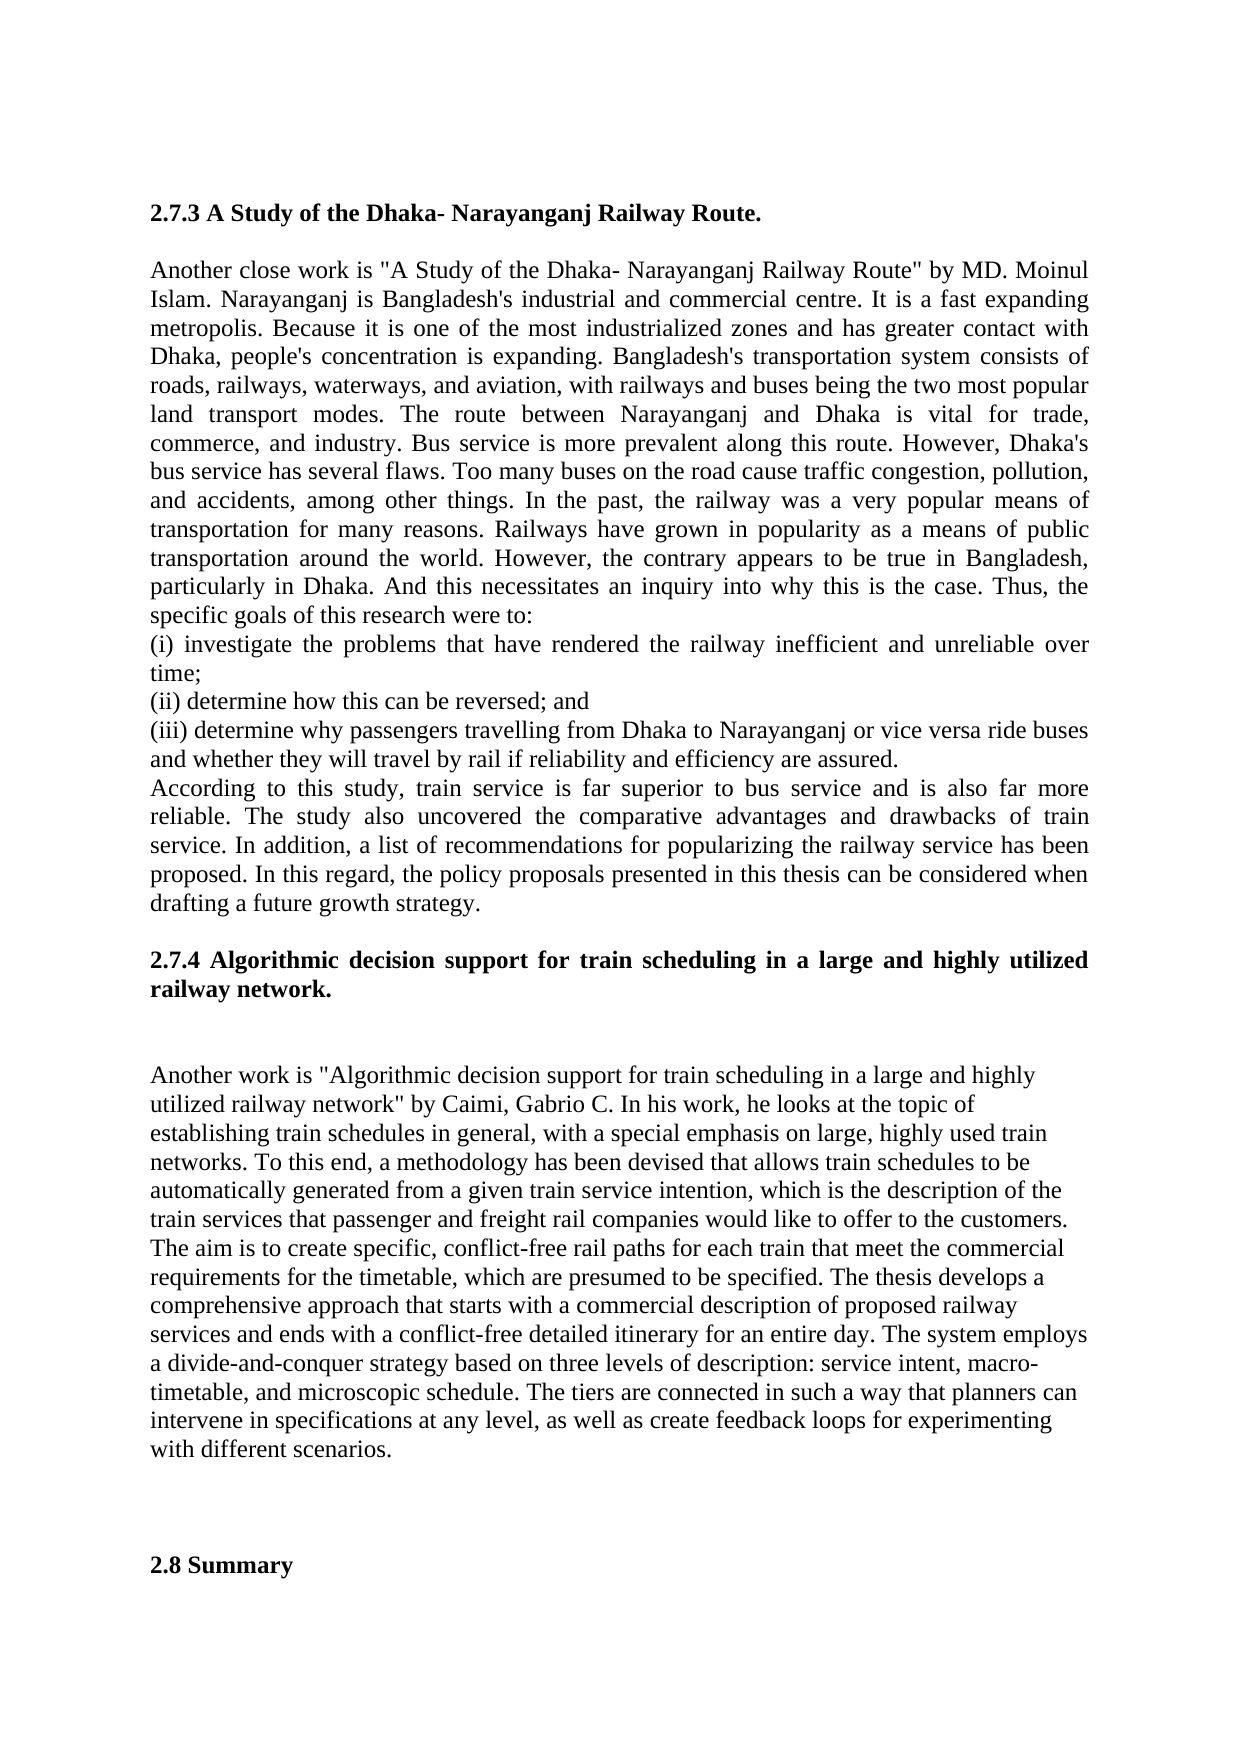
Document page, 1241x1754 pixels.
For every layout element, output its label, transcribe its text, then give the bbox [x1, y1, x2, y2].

text 2.8 Summary [150, 1550, 1090, 1578]
text Another close work is "A Study of the Dhaka- Narayanganj Railway Route" by MD. Moinul Islam. Narayanganj is Bangladesh's industrial and commercial centre. It is a fast expanding metropolis. Because it is one of the most industrialized zones and has greater contact with Dhaka, people's concentration is expanding. Bangladesh's transportation system consists of roads, railways, waterways, and aviation, with railways and buses being the two most popular land transport modes. The route between Narayanganj and Dhaka is vital for trade, commerce, and industry. Bus service is more prevalent along this route. However, Dhaka's bus service has several flaws. Too many buses on the road cause traffic congestion, pollution, and accidents, among other things. In the past, the railway was a very popular means of transportation for many reasons. Railways have grown in popularity as a means of public transportation around the world. However, the contrary appears to be true in Bangladesh, particularly in Dhaka. And this necessitates an inquiry into why this is the case. Thus, the specific goals of this research were to: [150, 255, 1090, 629]
text (ii) determine how this can be reversed; and [150, 686, 1090, 715]
text According to this study, train service is far superior to bus service and is also far more reliable. The study also uncovered the comparative advantages and drawbacks of train service. In addition, a list of recommendations for popularizing the railway service has been proposed. In this regard, the policy proposals presented in this thesis can be considered when drafting a future growth strategy. [150, 773, 1090, 916]
text Another work is "Algorithmic decision support for train scheduling in a large and highly utilized railway network" by Caimi, Gabrio C. In his work, he looks at the topic of establishing train schedules in general, with a special emphasis on large, highly used train networks. To this end, a methodology has been devised that allows train schedules to be automatically generated from a given train service intention, which is the description of the train services that passenger and freight rail companies would like to offer to the customers. The aim is to create specific, conflict-free rail paths for each train that meet the commercial requirements for the timetable, which are presumed to be specified. The thesis develops a comprehensive approach that starts with a commercial description of proposed railway services and ends with a conflict-free detailed itinerary for an entire day. The system employs a divide-and-conquer strategy based on three levels of description: service intent, macro-timetable, and microscopic schedule. The tiers are connected in such a way that planners can intervene in specifications at any level, as well as create feedback loops for experimenting with different scenarios. [150, 1061, 1090, 1463]
text 2.7.4 Algorithmic decision support for train scheduling in a large and highly utilized railway network. [150, 945, 1090, 1003]
text 2.7.3 A Study of the Dhaka- Narayanganj Railway Route. [150, 198, 1090, 226]
text (iii) determine why passengers travelling from Dhaka to Narayanganj or vice versa ride buses and whether they will travel by rail if reliability and efficiency are assured. [150, 715, 1090, 773]
text (i) investigate the problems that have rendered the railway inefficient and unreliable over time; [150, 629, 1090, 686]
